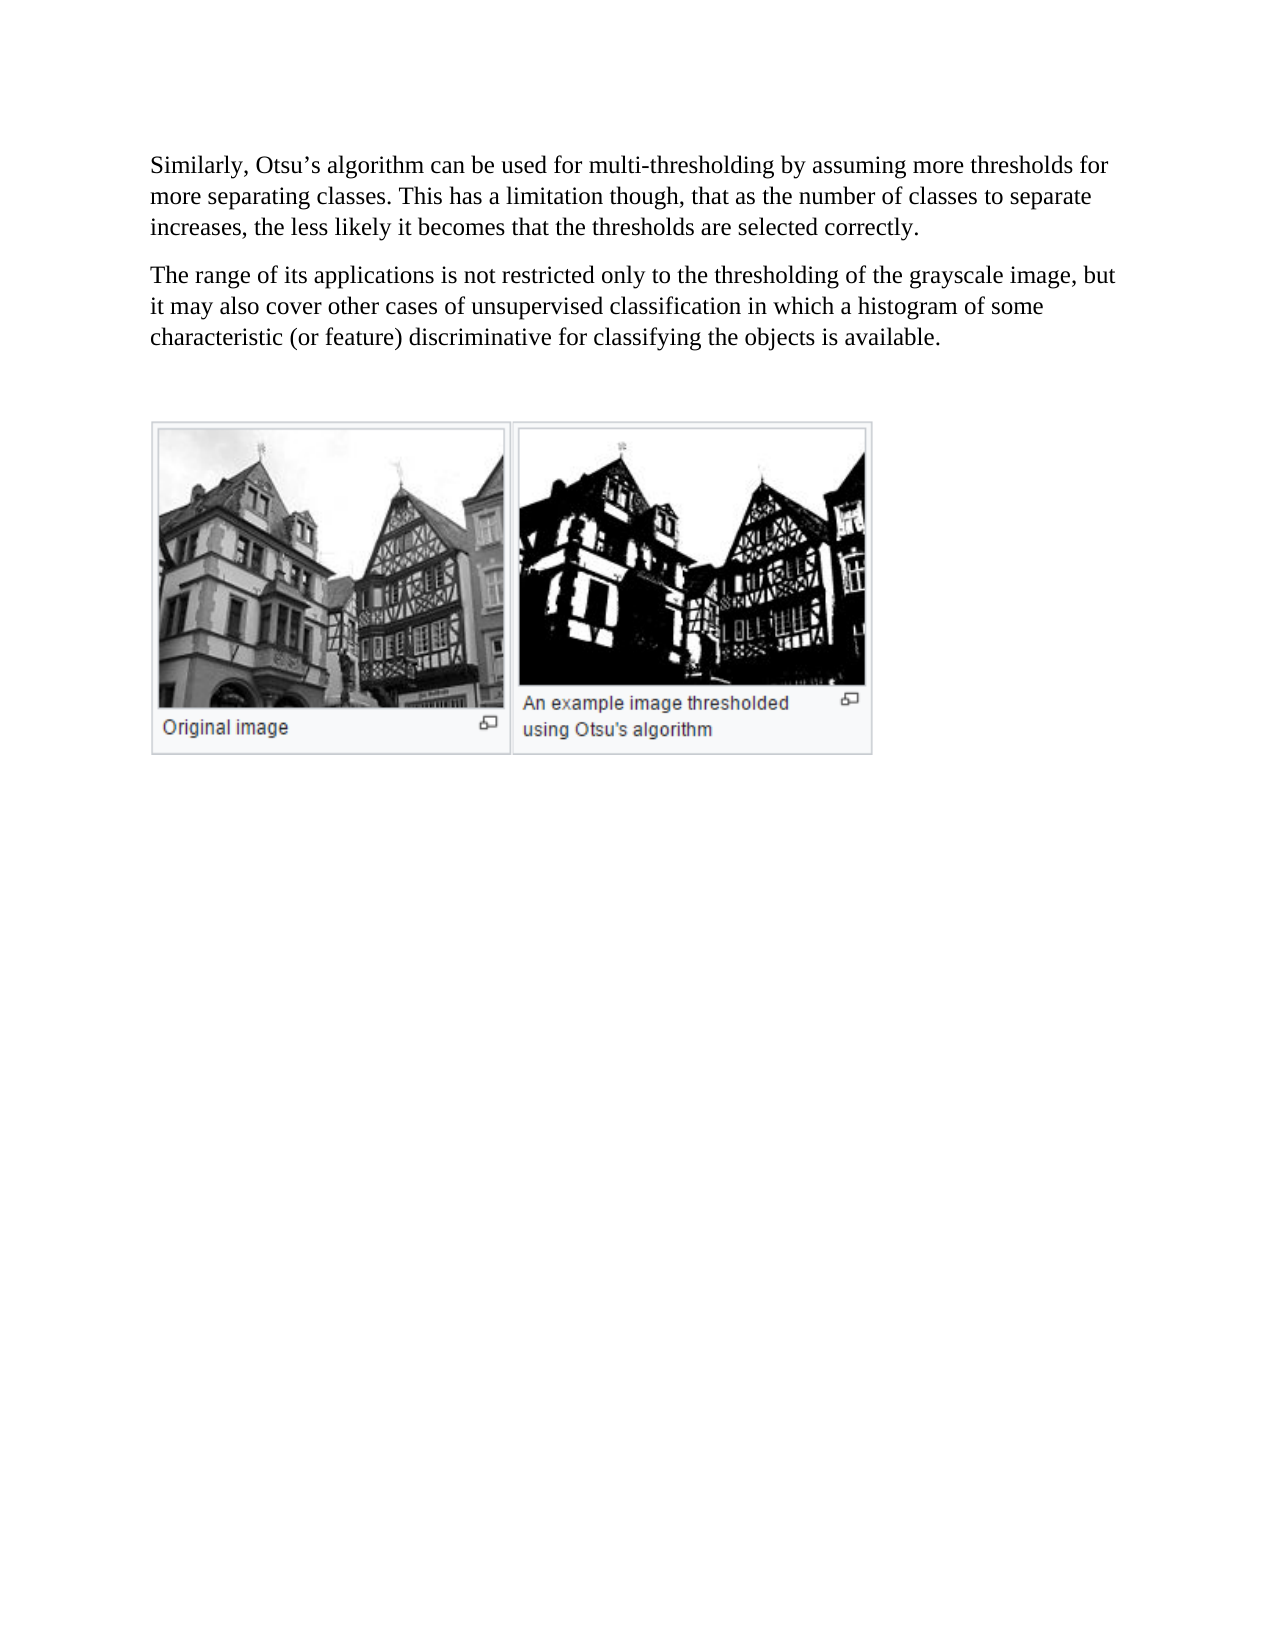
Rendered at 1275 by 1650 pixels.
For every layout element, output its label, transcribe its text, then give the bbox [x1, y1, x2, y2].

picture [150, 417, 876, 755]
text The range of its applications is not restricted only to the thresholding of the grayscale image, but it may also cover other cases of unsupervised classification in which a histogram of some characteristic (or feature) discriminative for classifying the objects is available. [150, 260, 1125, 351]
text Similarly, Otsu’s algorithm can be used for multi-thresholding by assuming more thresholds for more separating classes. This has a limitation though, that as the number of classes to separate increases, the less likely it becomes that the thresholds are selected correctly. [150, 150, 1125, 241]
